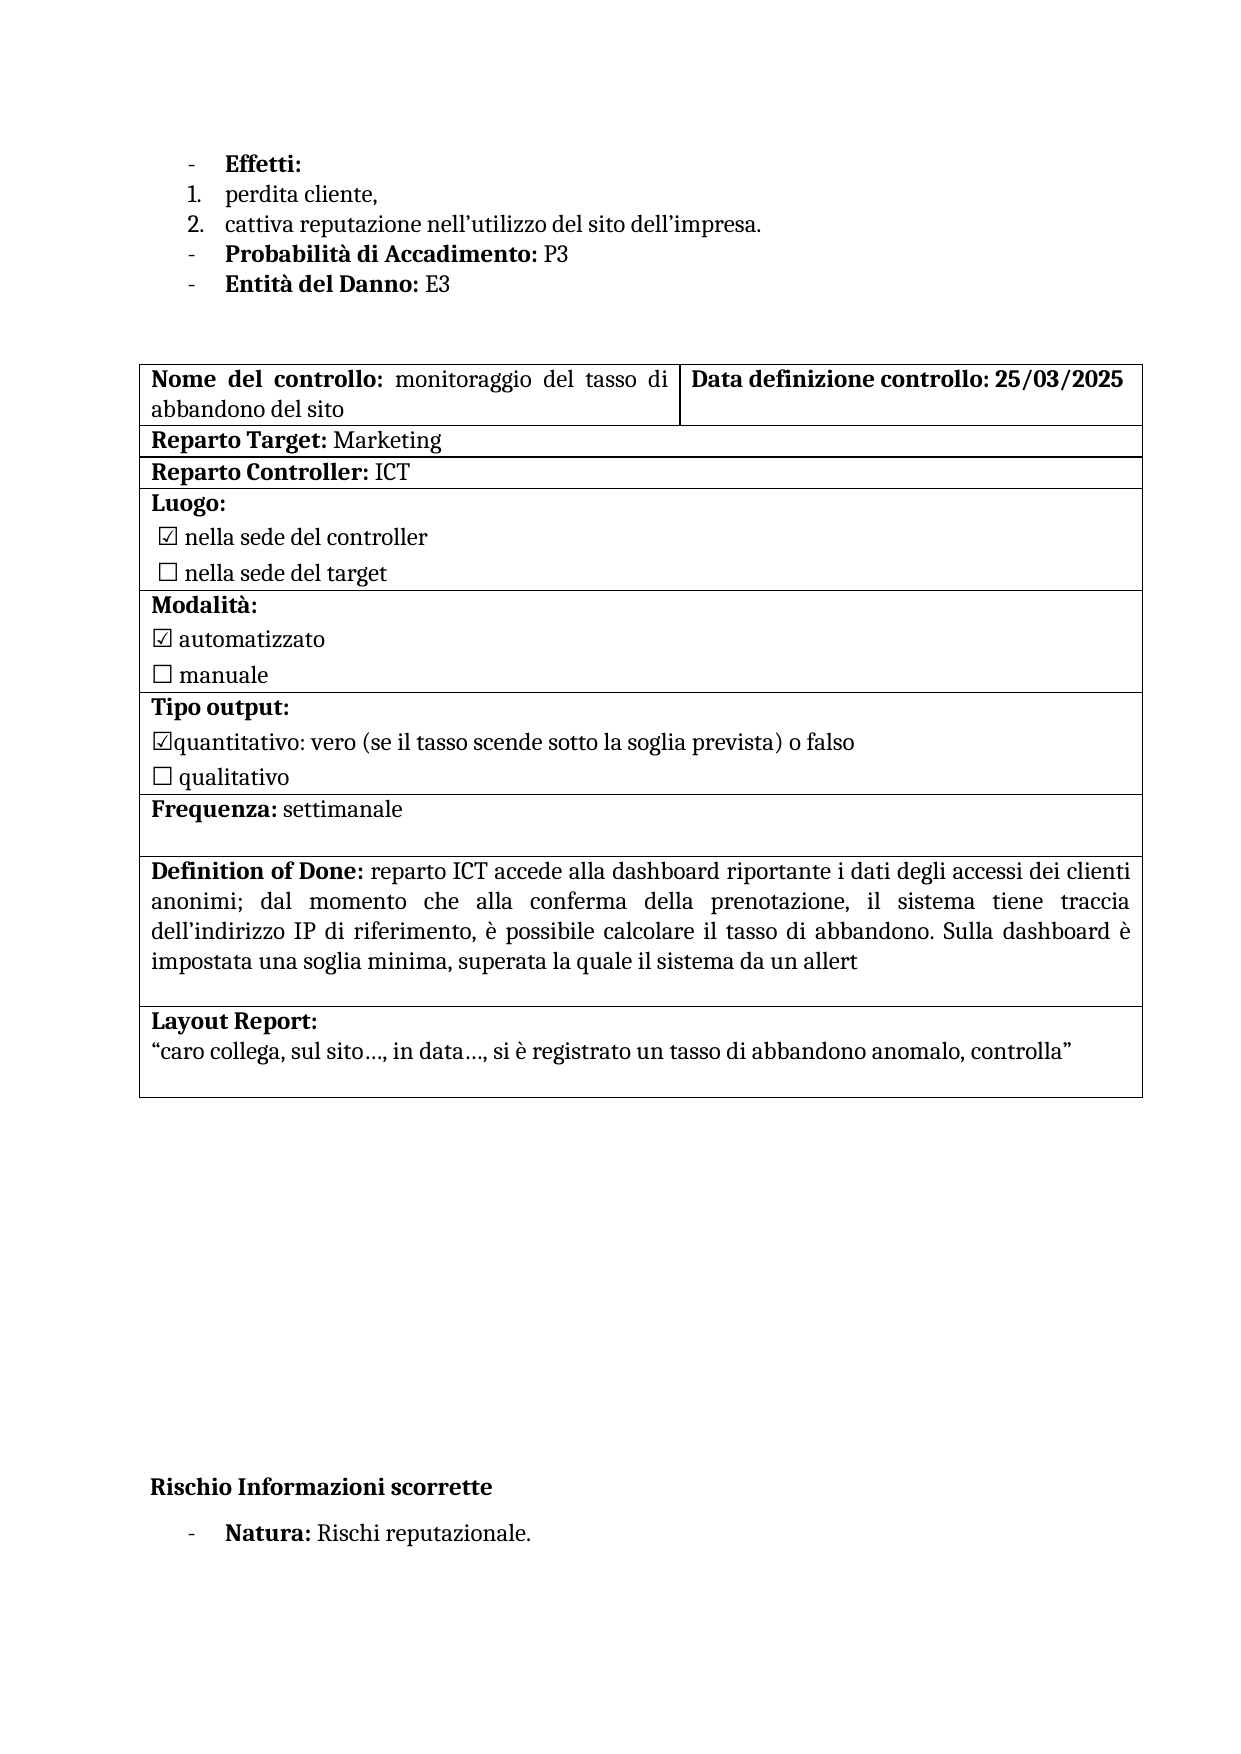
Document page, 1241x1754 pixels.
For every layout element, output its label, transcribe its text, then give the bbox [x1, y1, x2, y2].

text Rischio Informazioni scorrette [150, 1472, 1090, 1501]
list cattiva reputazione nell’utilizzo del sito dell’impresa. [187, 210, 1090, 239]
table_cell Layout Report: “caro collega, sul sito…, in data…, si è registrato un tasso di abbandono anomalo, controlla” [140, 1007, 1142, 1097]
table_cell Modalità: ☑ automatizzato ☐ manuale [140, 591, 1142, 692]
table_header Data definizione controllo: 25/03/2025 [681, 365, 1142, 425]
table_header Nome del controllo: monitoraggio del tasso di abbandono del sito [140, 365, 679, 425]
table_cell Tipo output: ☑quantitativo: vero (se il tasso scende sotto la soglia prevista) o falso ☐ qualitativo [140, 693, 1142, 794]
table_cell Reparto Target: Marketing [140, 426, 1142, 456]
list perdita cliente, [187, 180, 1090, 209]
table_cell Luogo: ☑ nella sede del controller ☐ nella sede del target [140, 489, 1142, 590]
table_cell Reparto Controller: ICT [140, 458, 1142, 487]
list Probabilità di Accadimento: P3 [187, 240, 1090, 269]
table_cell Definition of Done: reparto ICT accede alla dashboard riportante i dati degli accessi dei clienti anonimi; dal momento che alla conferma della prenotazione, il sistema tiene traccia dell’indirizzo IP di riferimento, è possibile calcolare il tasso di abbandono. Sulla dashboard è impostata una soglia minima, superata la quale il sistema da un allert [140, 857, 1142, 1006]
list Natura: Rischi reputazionale. [187, 1519, 1090, 1548]
table_cell Frequenza: settimanale [140, 795, 1142, 856]
list Effetti: [187, 150, 1090, 179]
list Entità del Danno: E3 [187, 270, 1090, 299]
